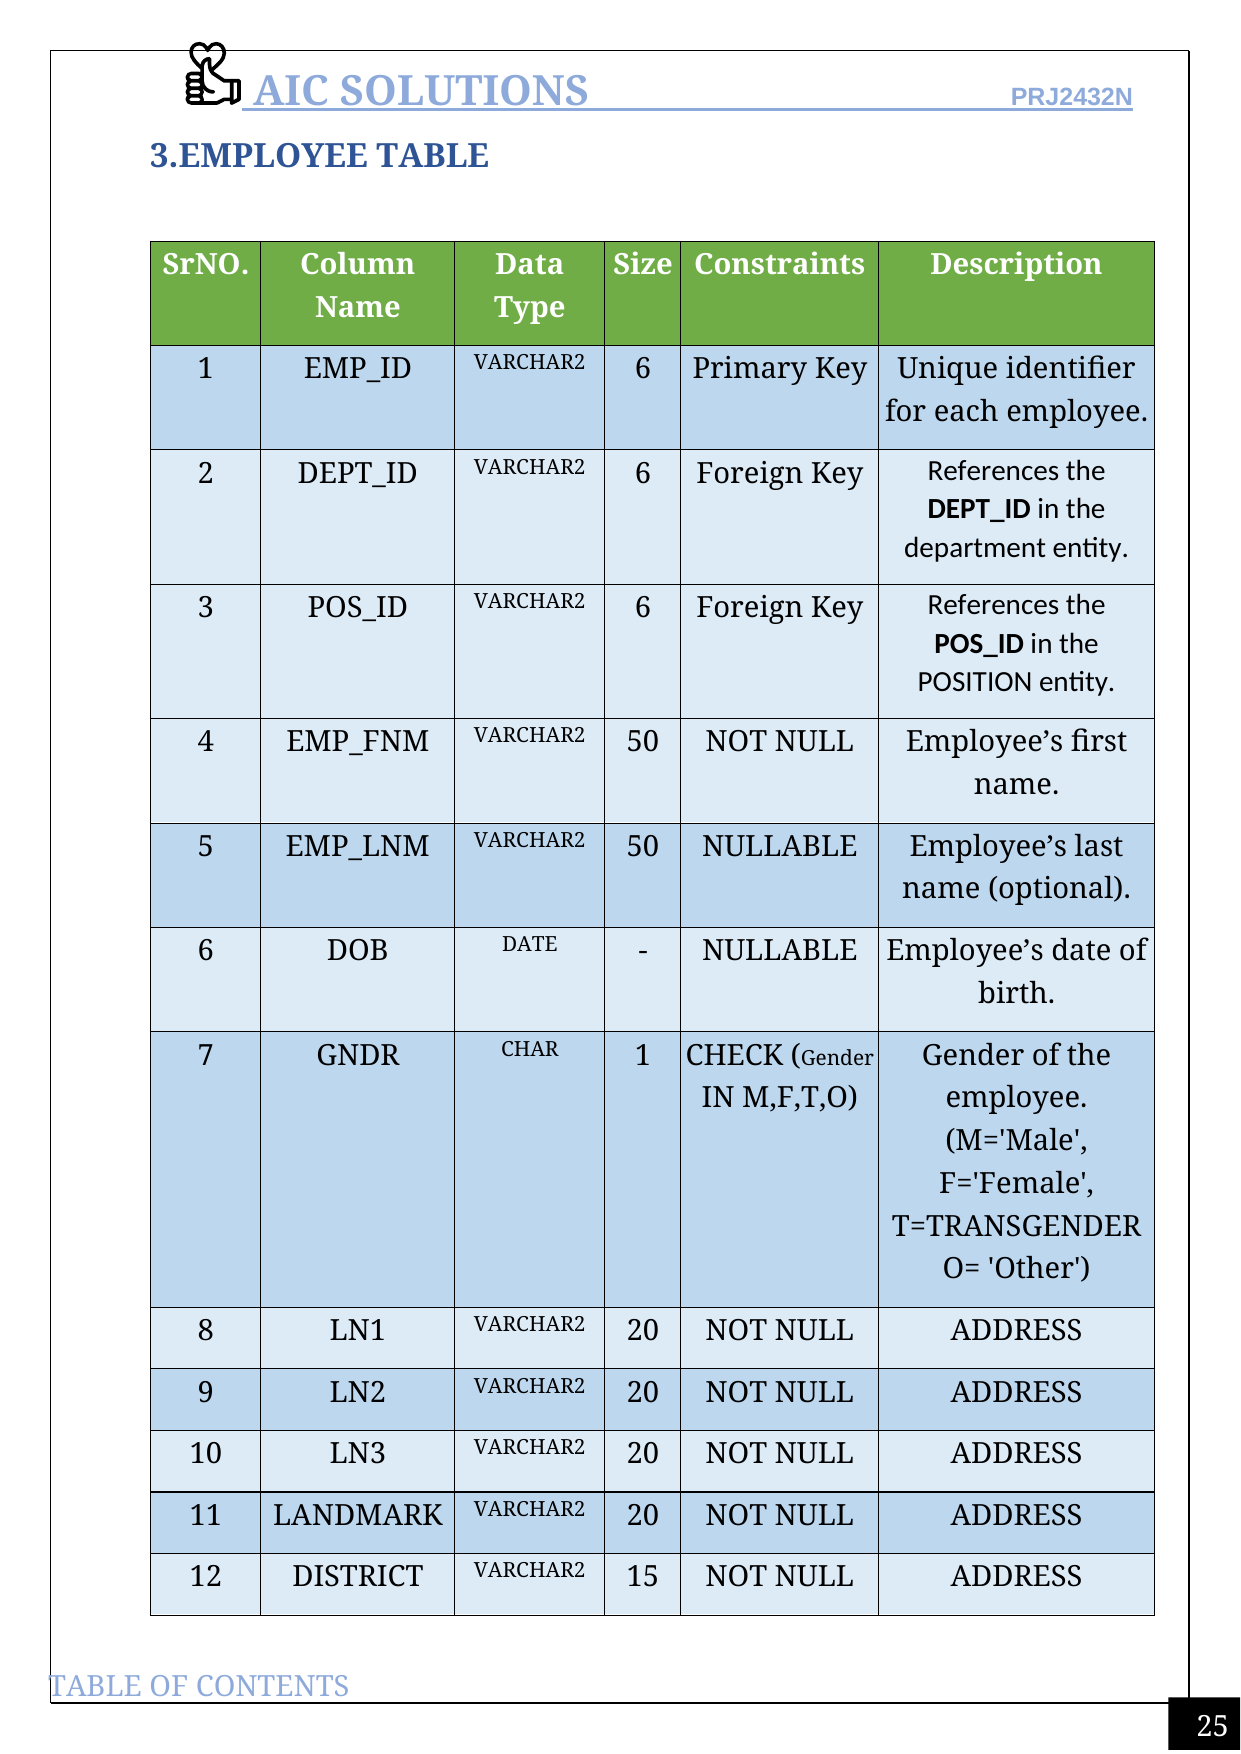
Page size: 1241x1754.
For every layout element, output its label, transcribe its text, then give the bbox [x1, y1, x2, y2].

table_cell GNDR [261, 1032, 454, 1307]
table_cell CHAR [455, 1032, 604, 1307]
table_cell VARCHAR2 [455, 1431, 604, 1491]
table_cell NULLABLE [681, 928, 878, 1031]
table_cell 7 [151, 1032, 260, 1307]
table_cell 8 [151, 1308, 260, 1368]
table_cell VARCHAR2 [455, 450, 604, 584]
table_cell LN3 [261, 1431, 454, 1491]
table_cell DEPT_ID [261, 450, 454, 584]
table_header SrNO. [151, 242, 260, 345]
table_cell Gender of the employee.(M='Male', F='Female', T=TRANSGENDER O= 'Other') [879, 1032, 1154, 1307]
table_cell EMP_LNM [261, 824, 454, 927]
table_cell VARCHAR2 [455, 346, 604, 449]
table_cell 12 [151, 1554, 260, 1614]
table_cell NOT NULL [681, 1369, 878, 1430]
table_cell LN2 [261, 1369, 454, 1430]
table_cell 4 [151, 719, 260, 822]
table_cell 20 [605, 1369, 680, 1430]
table_cell VARCHAR2 [455, 1308, 604, 1368]
table_cell VARCHAR2 [455, 1493, 604, 1553]
table_cell Employee’s last name (optional). [879, 824, 1154, 927]
table_cell References the POS_ID in the POSITION entity. [879, 585, 1154, 718]
table_cell VARCHAR2 [455, 824, 604, 927]
table_cell 1 [605, 1032, 680, 1307]
table_cell LANDMARK [261, 1493, 454, 1553]
table_cell ADDRESS [879, 1369, 1154, 1430]
table_cell VARCHAR2 [455, 585, 604, 718]
table_cell 11 [151, 1493, 260, 1553]
table_cell DOB [261, 928, 454, 1031]
table_cell EMP_ID [261, 346, 454, 449]
table_cell 20 [605, 1308, 680, 1368]
table_cell NOT NULL [681, 1493, 878, 1553]
table_header Column Name [261, 242, 454, 345]
table_header Data Type [455, 242, 604, 345]
table_cell 9 [151, 1369, 260, 1430]
table_cell ADDRESS [879, 1493, 1154, 1553]
table_header Size [605, 242, 680, 345]
table_cell - [605, 928, 680, 1031]
table_cell References the DEPT_ID in the department entity. [879, 450, 1154, 584]
table_cell Employee’s first name. [879, 719, 1154, 822]
table_cell DISTRICT [261, 1554, 454, 1614]
table_cell Primary Key [681, 346, 878, 449]
table_cell NOT NULL [681, 1554, 878, 1614]
table_cell 6 [605, 346, 680, 449]
table_cell NULLABLE [681, 824, 878, 927]
table_cell VARCHAR2 [455, 1554, 604, 1614]
table_cell 15 [605, 1554, 680, 1614]
table_cell 6 [151, 928, 260, 1031]
table_cell Employee’s date of birth. [879, 928, 1154, 1031]
table_cell 2 [151, 450, 260, 584]
table_cell NOT NULL [681, 1308, 878, 1368]
table_cell Foreign Key [681, 450, 878, 584]
table_cell NOT NULL [681, 719, 878, 822]
table_cell DATE [455, 928, 604, 1031]
table_cell LN1 [261, 1308, 454, 1368]
table_cell ADDRESS [879, 1554, 1154, 1614]
table_cell 1 [151, 346, 260, 449]
table_cell Unique identifier for each employee. [879, 346, 1154, 449]
table_cell 20 [605, 1431, 680, 1491]
table_cell EMP_FNM [261, 719, 454, 822]
subtitle 3.EMPLOYEE TABLE [150, 132, 1168, 177]
table_cell Foreign Key [681, 585, 878, 718]
table_cell ADDRESS [879, 1308, 1154, 1368]
table_cell 3 [151, 585, 260, 718]
table_cell 6 [605, 450, 680, 584]
table_cell 6 [605, 585, 680, 718]
table_cell VARCHAR2 [455, 719, 604, 822]
table_cell 50 [605, 824, 680, 927]
table_cell 50 [605, 719, 680, 822]
table_cell NOT NULL [681, 1431, 878, 1491]
table_cell 20 [605, 1493, 680, 1553]
table_header Constraints [681, 242, 878, 345]
table_cell VARCHAR2 [455, 1369, 604, 1430]
table_header Description [879, 242, 1154, 345]
table_cell 5 [151, 824, 260, 927]
table_cell ADDRESS [879, 1431, 1154, 1491]
table_cell 10 [151, 1431, 260, 1491]
table_cell POS_ID [261, 585, 454, 718]
table_cell CHECK (Gender IN M,F,T,O) [681, 1032, 878, 1307]
